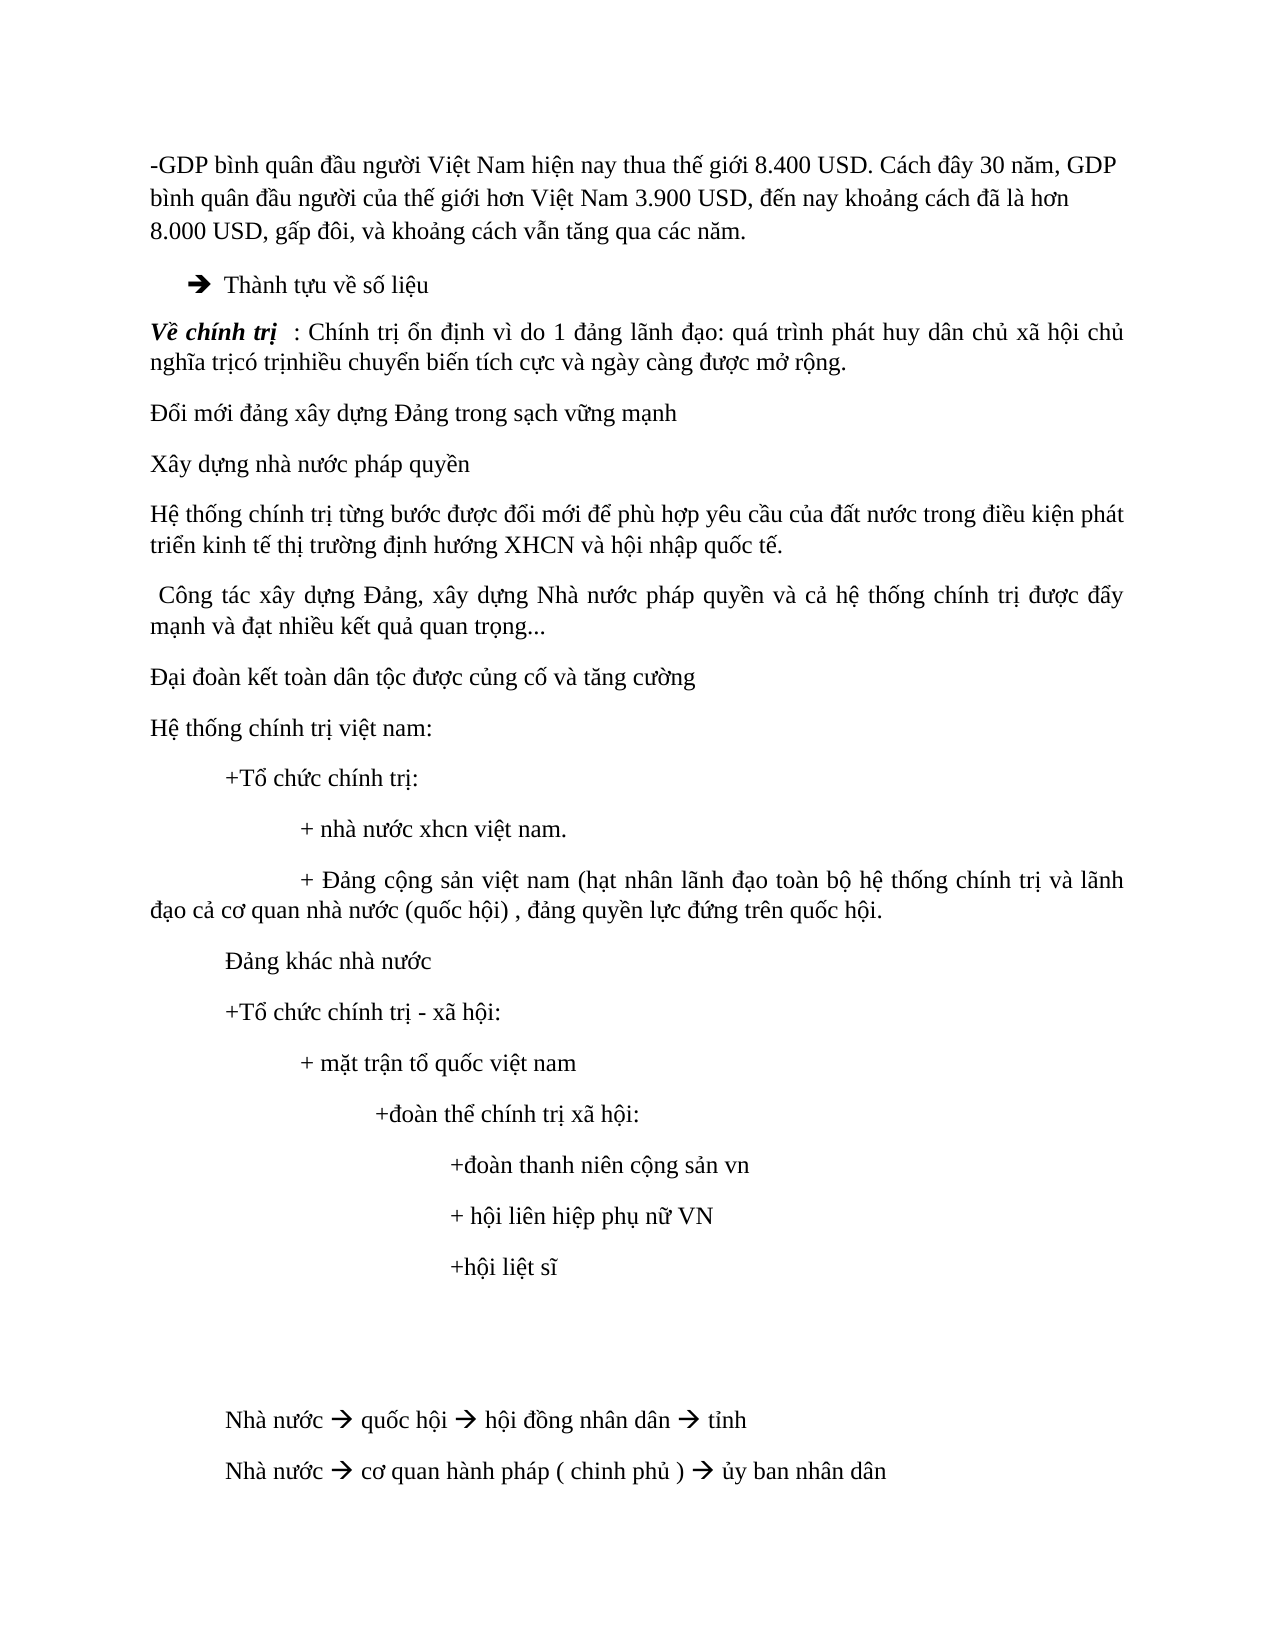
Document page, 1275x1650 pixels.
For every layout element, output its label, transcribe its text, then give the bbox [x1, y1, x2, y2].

text + hội liên hiệp phụ nữ VN [375, 1201, 1125, 1230]
text Nhà nước cơ quan hành pháp ( chinh phủ ) ủy ban nhân dân [150, 1456, 1125, 1484]
text +hội liệt sĩ [150, 1252, 1125, 1281]
text +đoàn thanh niên cộng sản vn [150, 1150, 1125, 1179]
text Hệ thống chính trị từng bước được đổi mới để phù hợp yêu cầu của đất nước trong điều kiện phát triển kinh tế thị trường định hướng XHCN và hội nhập quốc tế. [150, 499, 1125, 558]
text Công tác xây dựng Đảng, xây dựng Nhà nước pháp quyền và cả hệ thống chính trị được đẩy mạnh và đạt nhiều kết quả quan trọng... [150, 581, 1125, 639]
text Hệ thống chính trị việt nam: [150, 713, 1125, 741]
text -GDP bình quân đầu người Việt Nam hiện nay thua thế giới 8.400 USD. Cách đây 30 năm, GDP bình quân đầu người của thế giới hơn Việt Nam 3.900 USD, đến nay khoảng cách đã là hơn 8.000 USD, gấp đôi, và khoảng cách vẫn tăng qua các năm. [150, 150, 1125, 245]
text Xây dựng nhà nước pháp quyền [150, 449, 1125, 477]
text Đổi mới đảng xây dựng Đảng trong sạch vững mạnh [150, 398, 1125, 426]
text + Đảng cộng sản việt nam (hạt nhân lãnh đạo toàn bộ hệ thống chính trị và lãnh đạo cả cơ quan nhà nước (quốc hội) , đảng quyền lực đứng trên quốc hội. [150, 865, 1125, 924]
list Thành tựu về số liệu [186, 270, 1125, 299]
text +Tổ chức chính trị - xã hội: [150, 997, 1125, 1026]
text Đảng khác nhà nước [150, 946, 1125, 975]
text +Tổ chức chính trị: [150, 763, 1125, 792]
text Đại đoàn kết toàn dân tộc được củng cố và tăng cường [150, 662, 1125, 690]
text + mặt trận tổ quốc việt nam [150, 1048, 1125, 1077]
text Nhà nước quốc hội hội đồng nhân dân tỉnh [150, 1405, 1125, 1434]
text +đoàn thể chính trị xã hội: [150, 1099, 1125, 1128]
text Về chính trị : Chính trị ổn định vì do 1 đảng lãnh đạo: quá trình phát huy dân chủ xã hội chủ nghĩa trịcó trịnhiều chuyển biến tích cực và ngày càng được mở rộng. [150, 317, 1125, 376]
text + nhà nước xhcn việt nam. [150, 814, 1125, 843]
